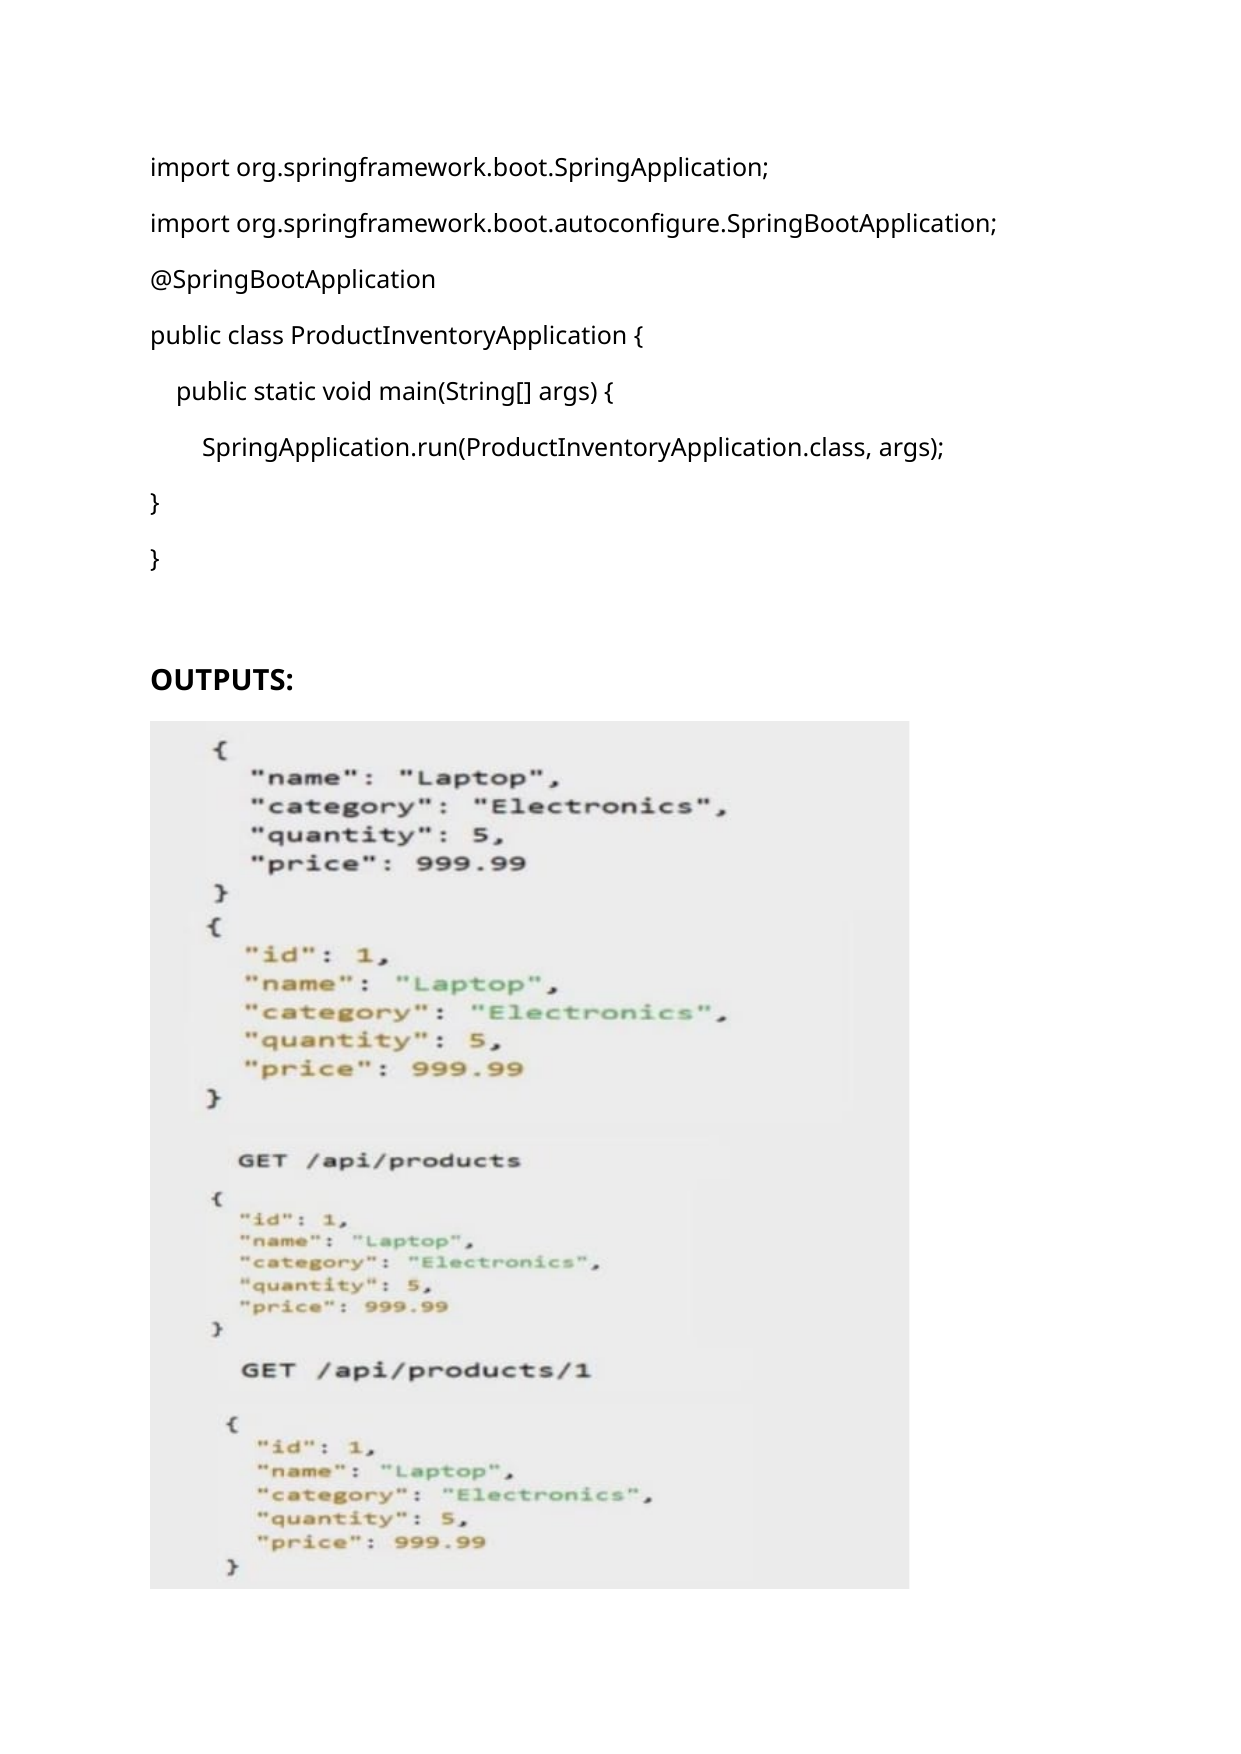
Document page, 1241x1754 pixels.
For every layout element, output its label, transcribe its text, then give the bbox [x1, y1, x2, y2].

text public class ProductInventoryApplication { [150, 317, 1090, 352]
text @SpringBootApplication [150, 262, 1090, 296]
picture [150, 721, 910, 1589]
text OUTPUTS: [150, 659, 1090, 699]
text SpringApplication.run(ProductInventoryApplication.class, args); [150, 429, 1090, 463]
text public static void main(String[] args) { [150, 373, 1090, 407]
text import org.springframework.boot.SpringApplication; [150, 150, 1090, 184]
text import org.springframework.boot.autoconfigure.SpringBootApplication; [150, 206, 1090, 240]
text } [150, 485, 1090, 519]
text } [150, 541, 1090, 575]
